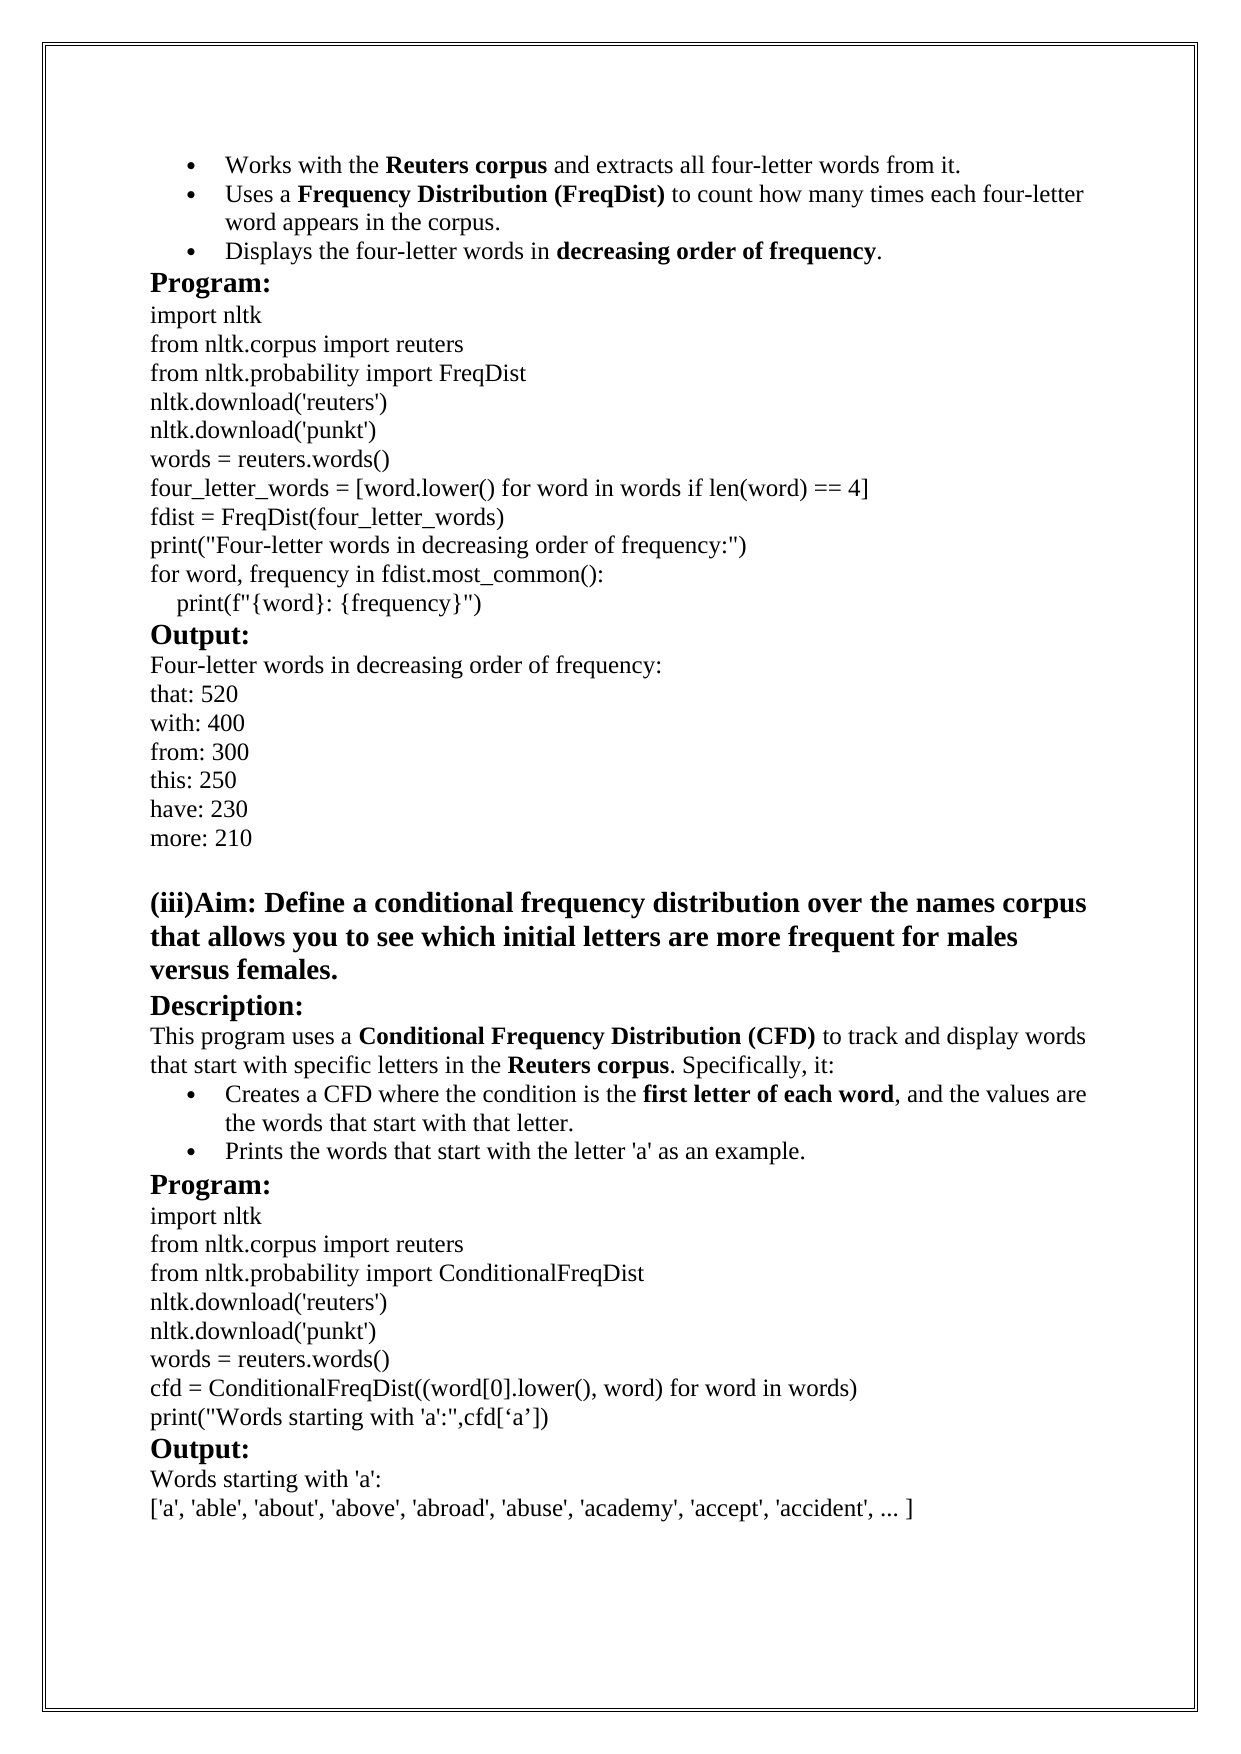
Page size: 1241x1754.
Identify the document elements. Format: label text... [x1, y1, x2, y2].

text ['a', 'able', 'about', 'above', 'abroad', 'abuse', 'academy', 'accept', 'accident', ... ] [150, 1493, 1090, 1522]
text nltk.download('reuters') [150, 1287, 1090, 1316]
text cfd = ConditionalFreqDist((word[0].lower(), word) for word in words) [150, 1373, 1090, 1402]
text import nltk [150, 1201, 1090, 1229]
text Program: [142, 1165, 1098, 1201]
text import nltk [142, 298, 1098, 329]
text have: 230 [150, 794, 1090, 823]
text words = reuters.words() [150, 1344, 1090, 1373]
text print("Four-letter words in decreasing order of frequency:") [150, 531, 1090, 559]
list Prints the words that start with the letter 'a' as an example. [187, 1136, 1090, 1165]
list Creates a CFD where the condition is the first letter of each word, and the values are the words that start with that letter. [187, 1079, 1090, 1136]
text this: 250 [150, 765, 1090, 794]
text Program: [150, 265, 1090, 298]
text four_letter_words = [word.lower() for word in words if len(word) == 4] [150, 473, 1090, 502]
text that: 520 [150, 679, 1090, 708]
text words = reuters.words() [150, 444, 1090, 473]
text nltk.download('punkt') [150, 1316, 1090, 1344]
text Four-letter words in decreasing order of frequency: [150, 650, 1090, 679]
text (iii)Aim: Define a conditional frequency distribution over the names corpus that allows you to see which initial letters are more frequent for males versus females. [142, 885, 1098, 988]
list Uses a Frequency Distribution (FreqDist) to count how many times each four-letter word appears in the corpus. [187, 179, 1090, 236]
subtitle Description: [150, 988, 1090, 1021]
text print("Words starting with 'a':",cfd[‘a’]) [150, 1402, 1090, 1431]
text This program uses a Conditional Frequency Distribution (CFD) to track and display words that start with specific letters in the Reuters corpus. Specifically, it: [150, 1021, 1090, 1079]
text from nltk.corpus import reuters [150, 1229, 1090, 1258]
text Output: [150, 1431, 1090, 1464]
list Displays the four-letter words in decreasing order of frequency. [187, 236, 1090, 265]
text from: 300 [150, 737, 1090, 765]
text more: 210 [150, 823, 1090, 852]
text Output: [150, 617, 1090, 650]
text nltk.download('punkt') [150, 416, 1090, 444]
list Works with the Reuters corpus and extracts all four-letter words from it. [187, 150, 1090, 179]
text Words starting with 'a': [150, 1464, 1090, 1493]
text with: 400 [150, 708, 1090, 737]
text fdist = FreqDist(four_letter_words) [150, 502, 1090, 531]
text for word, frequency in fdist.most_common(): [150, 559, 1090, 588]
text nltk.download('reuters') [150, 387, 1090, 416]
text from nltk.corpus import reuters [150, 329, 1090, 358]
text from nltk.probability import FreqDist [150, 358, 1090, 387]
text from nltk.probability import ConditionalFreqDist [150, 1258, 1090, 1287]
text print(f"{word}: {frequency}") [150, 588, 1090, 617]
